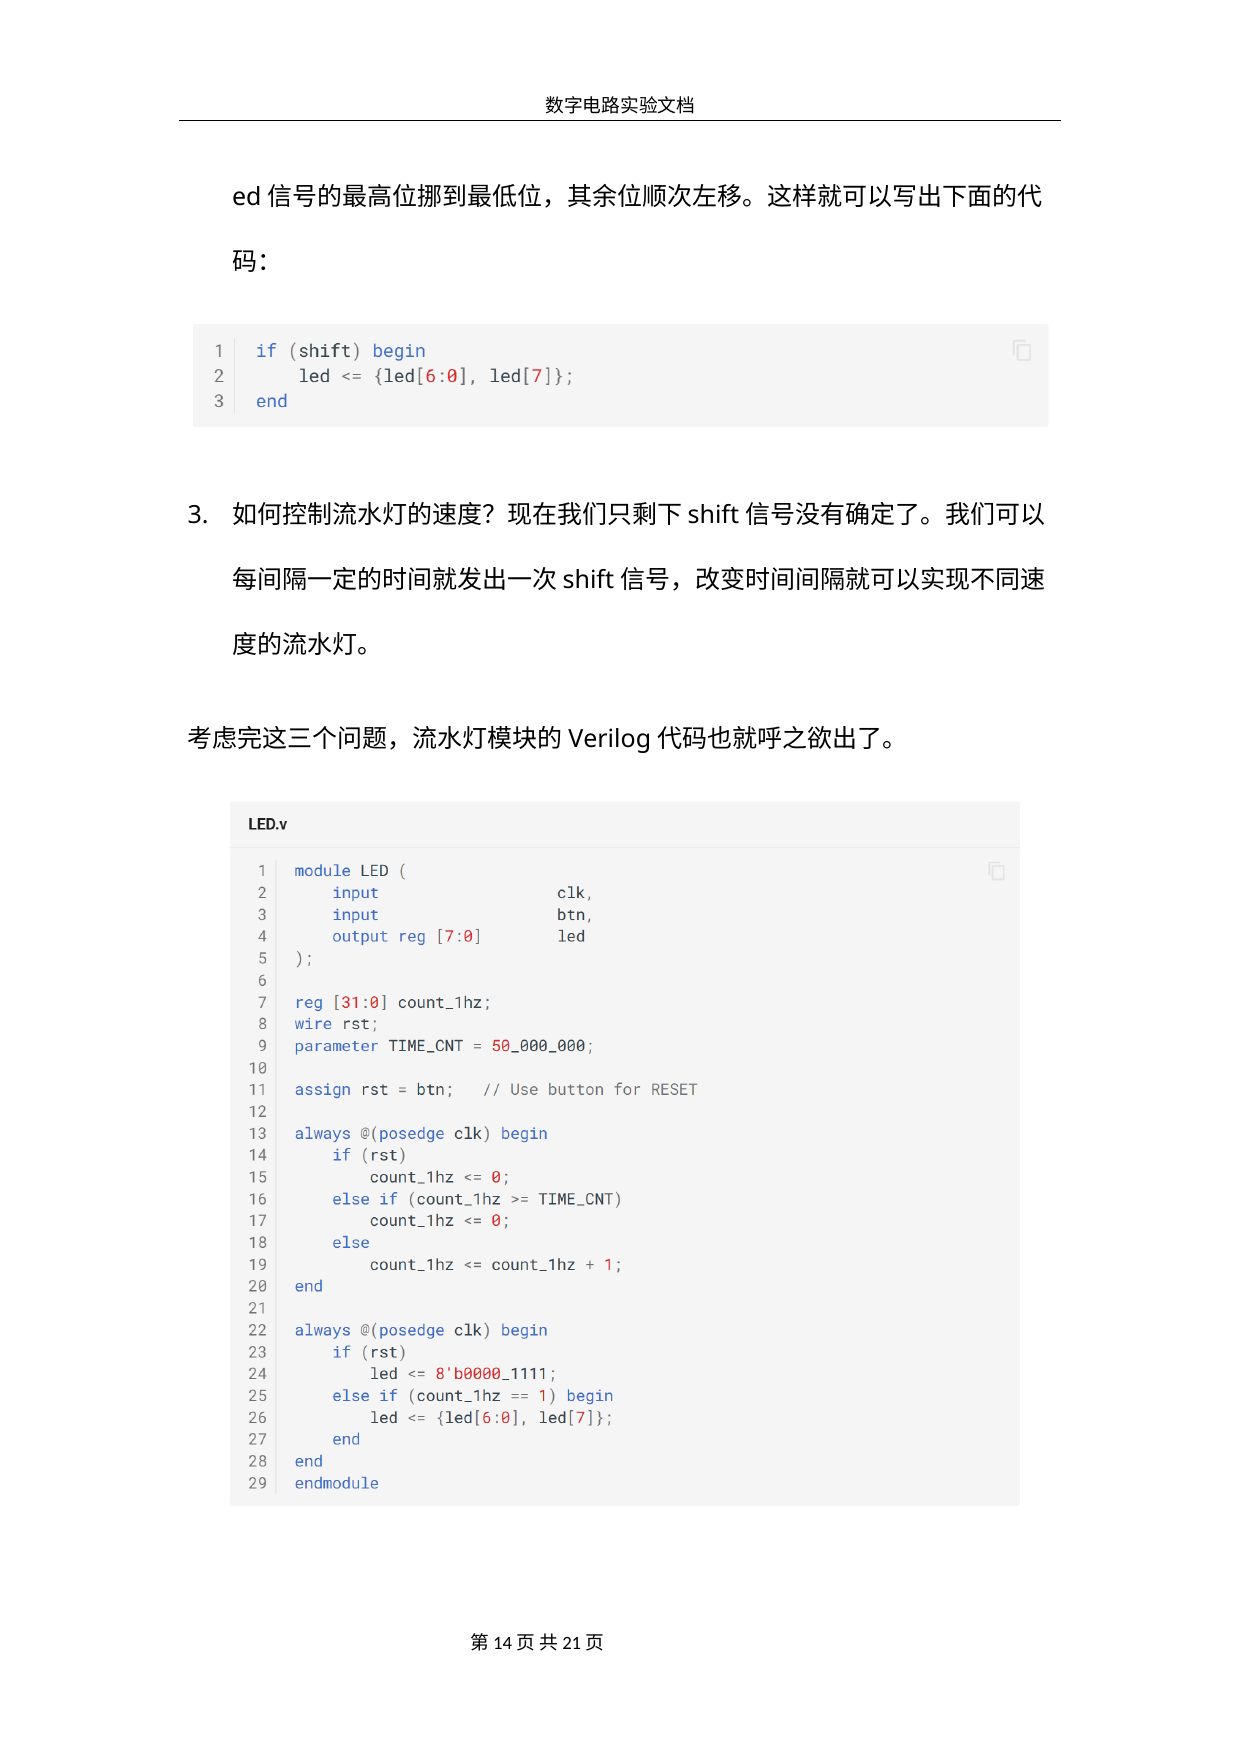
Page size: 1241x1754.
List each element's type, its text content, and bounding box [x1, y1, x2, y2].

text 考虑完这三个问题，流水灯模块的 Verilog 代码也就呼之欲出了。 [187, 704, 1053, 769]
picture [187, 321, 1053, 430]
list 如何控制流水灯的速度？现在我们只剩下 shift 信号没有确定了。我们可以每间隔一定的时间就发出一次 shift 信号，改变时间间隔就可以实现不同速度的流水灯。 [187, 480, 1053, 675]
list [187, 162, 1053, 292]
picture [218, 798, 1022, 1511]
